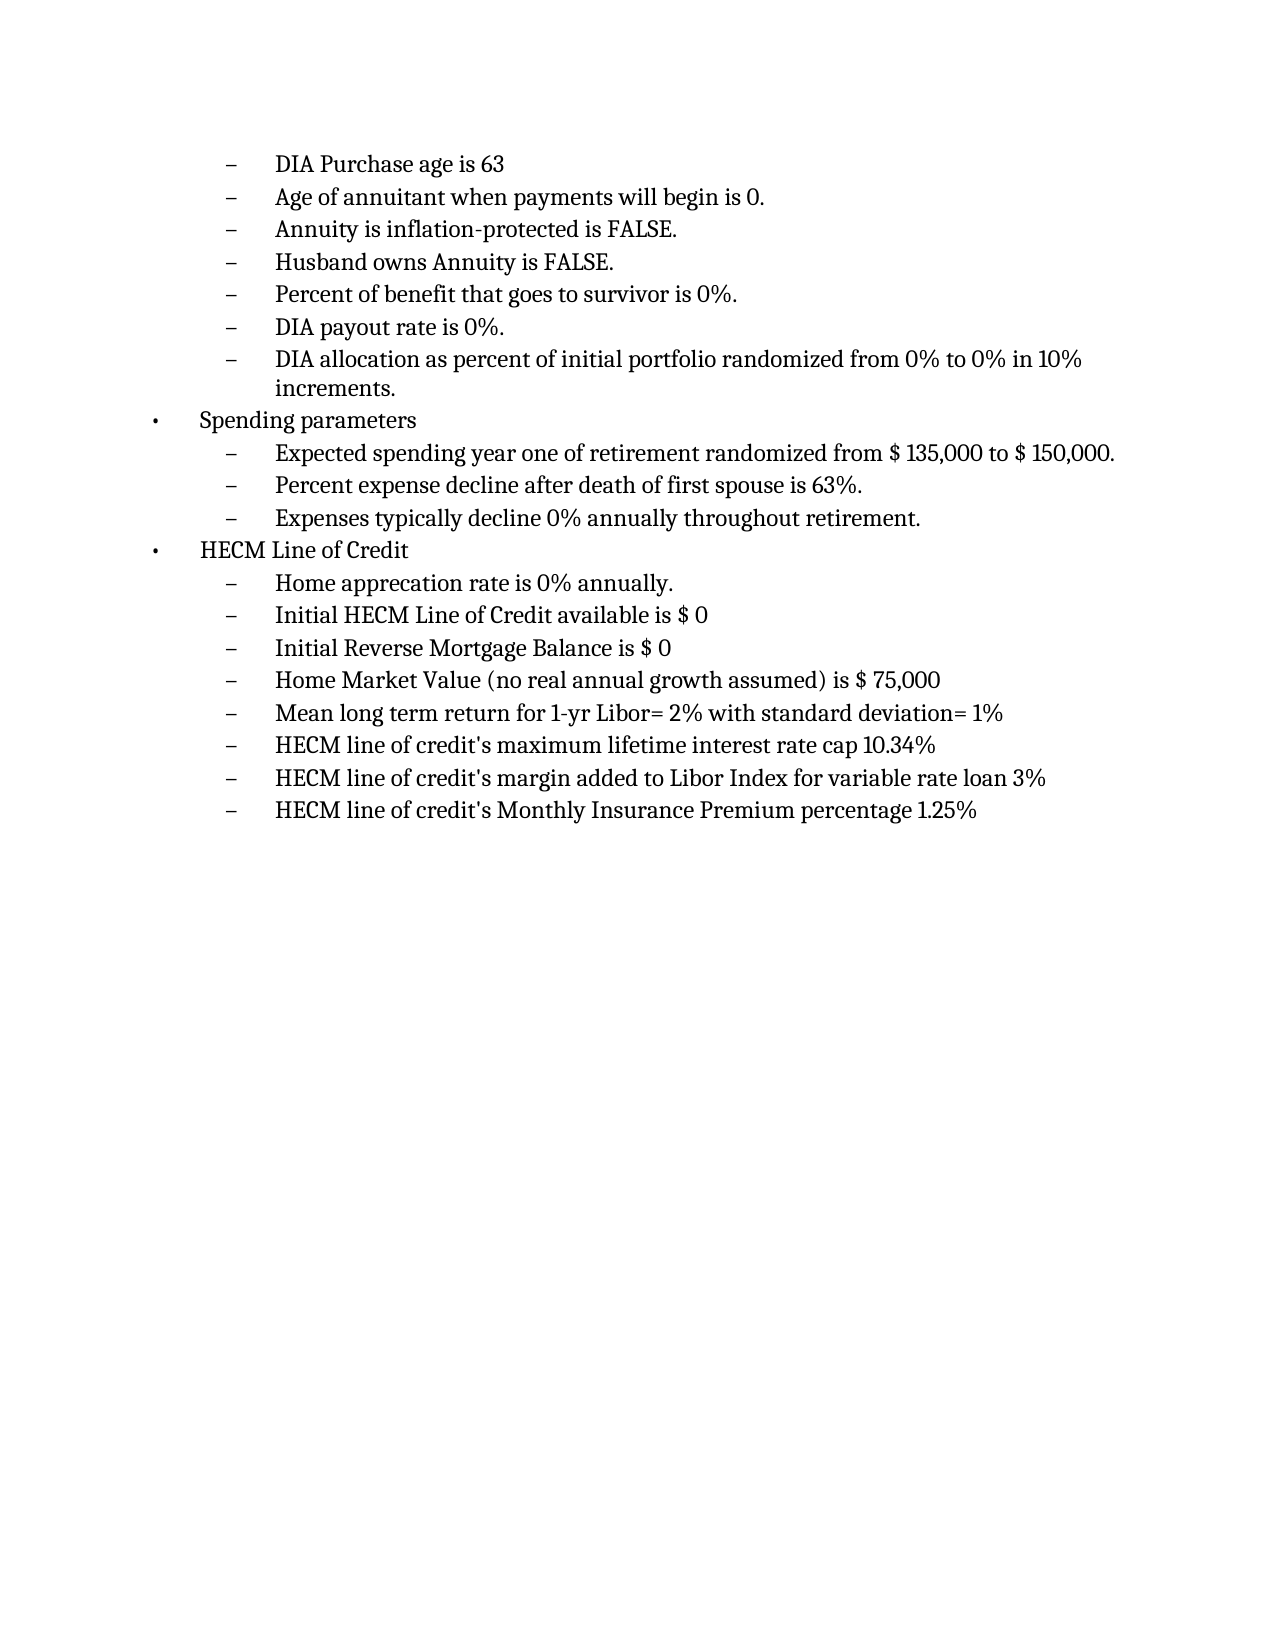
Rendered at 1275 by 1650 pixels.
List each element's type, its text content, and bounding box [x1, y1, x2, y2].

list HECM line of credit's Monthly Insurance Premium percentage 1.25% [225, 796, 1125, 825]
list Initial Reverse Mortgage Balance is $ 0 [225, 634, 1125, 662]
list DIA allocation as percent of initial portfolio randomized from 0% to 0% in 10% increments. [225, 345, 1125, 402]
list Expenses typically decline 0% annually throughout retirement. [225, 504, 1125, 532]
list Percent expense decline after death of first spouse is 63%. [225, 471, 1125, 500]
list Age of annuitant when payments will begin is 0. [225, 182, 1125, 211]
list Home apprecation rate is 0% annually. [225, 569, 1125, 597]
list Home Market Value (no real annual growth assumed) is $ 75,000 [225, 666, 1125, 695]
list Initial HECM Line of Credit available is $ 0 [225, 601, 1125, 630]
list DIA payout rate is 0%. [225, 312, 1125, 341]
list Percent of benefit that goes to survivor is 0%. [225, 280, 1125, 309]
list HECM line of credit's margin added to Libor Index for variable rate loan 3% [225, 764, 1125, 792]
list Annuity is inflation-protected is FALSE. [225, 215, 1125, 244]
list HECM Line of Credit [150, 536, 1125, 565]
list Spending parameters [150, 406, 1125, 435]
list Husband owns Annuity is FALSE. [225, 247, 1125, 276]
list DIA Purchase age is 63 [225, 150, 1125, 179]
list HECM line of credit's maximum lifetime interest rate cap 10.34% [225, 731, 1125, 760]
list Expected spending year one of retirement randomized from $ 135,000 to $ 150,000. [225, 439, 1125, 467]
list Mean long term return for 1-yr Libor= 2% with standard deviation= 1% [225, 699, 1125, 727]
